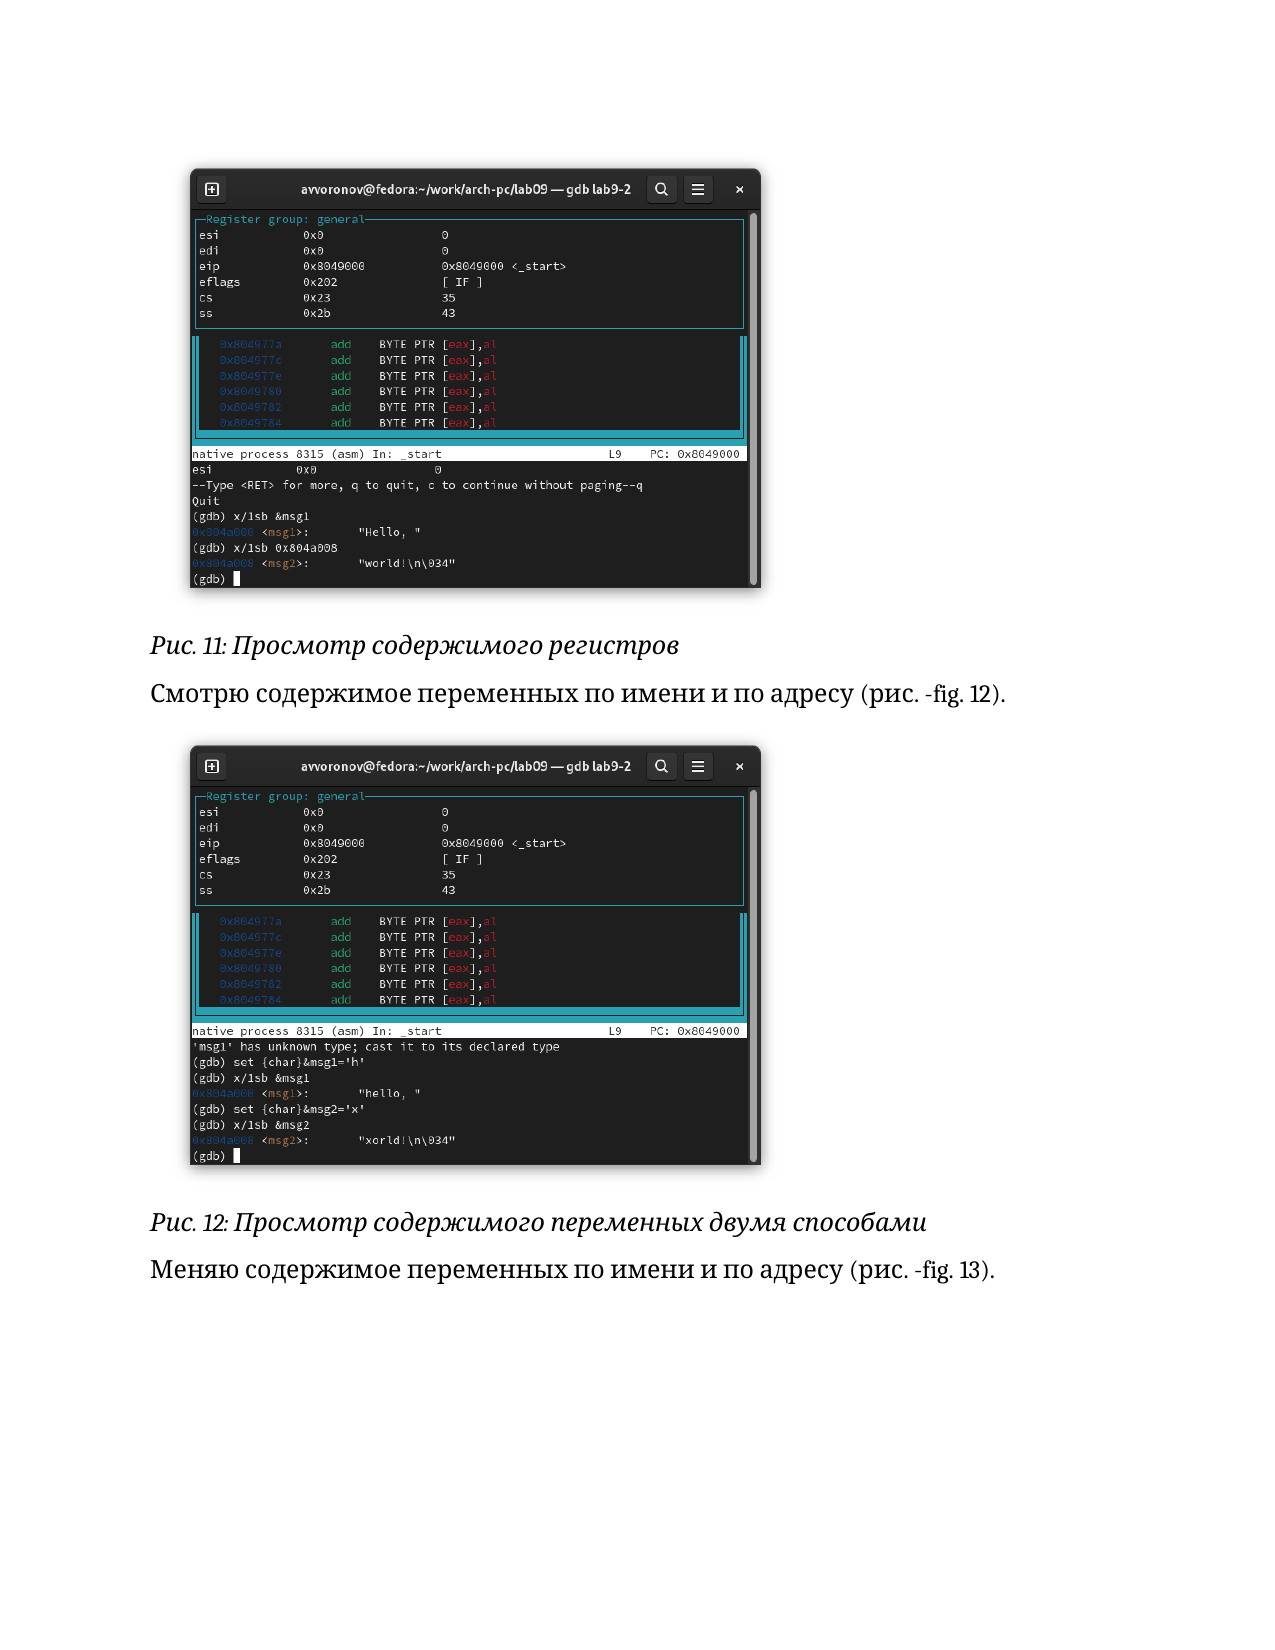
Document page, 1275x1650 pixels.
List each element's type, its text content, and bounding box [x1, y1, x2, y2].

text Рис. 12: Просмотр содержимого переменных двумя способами [150, 1209, 1125, 1238]
text Смотрю содержимое переменных по имени и по адресу (рис. -fig. 12). [150, 679, 1125, 708]
picture [168, 150, 782, 612]
text Рис. 11: Просмотр содержимого регистров [150, 632, 1125, 661]
picture [168, 727, 782, 1189]
text Меняю содержимое переменных по имени и по адресу (рис. -fig. 13). [150, 1256, 1125, 1285]
